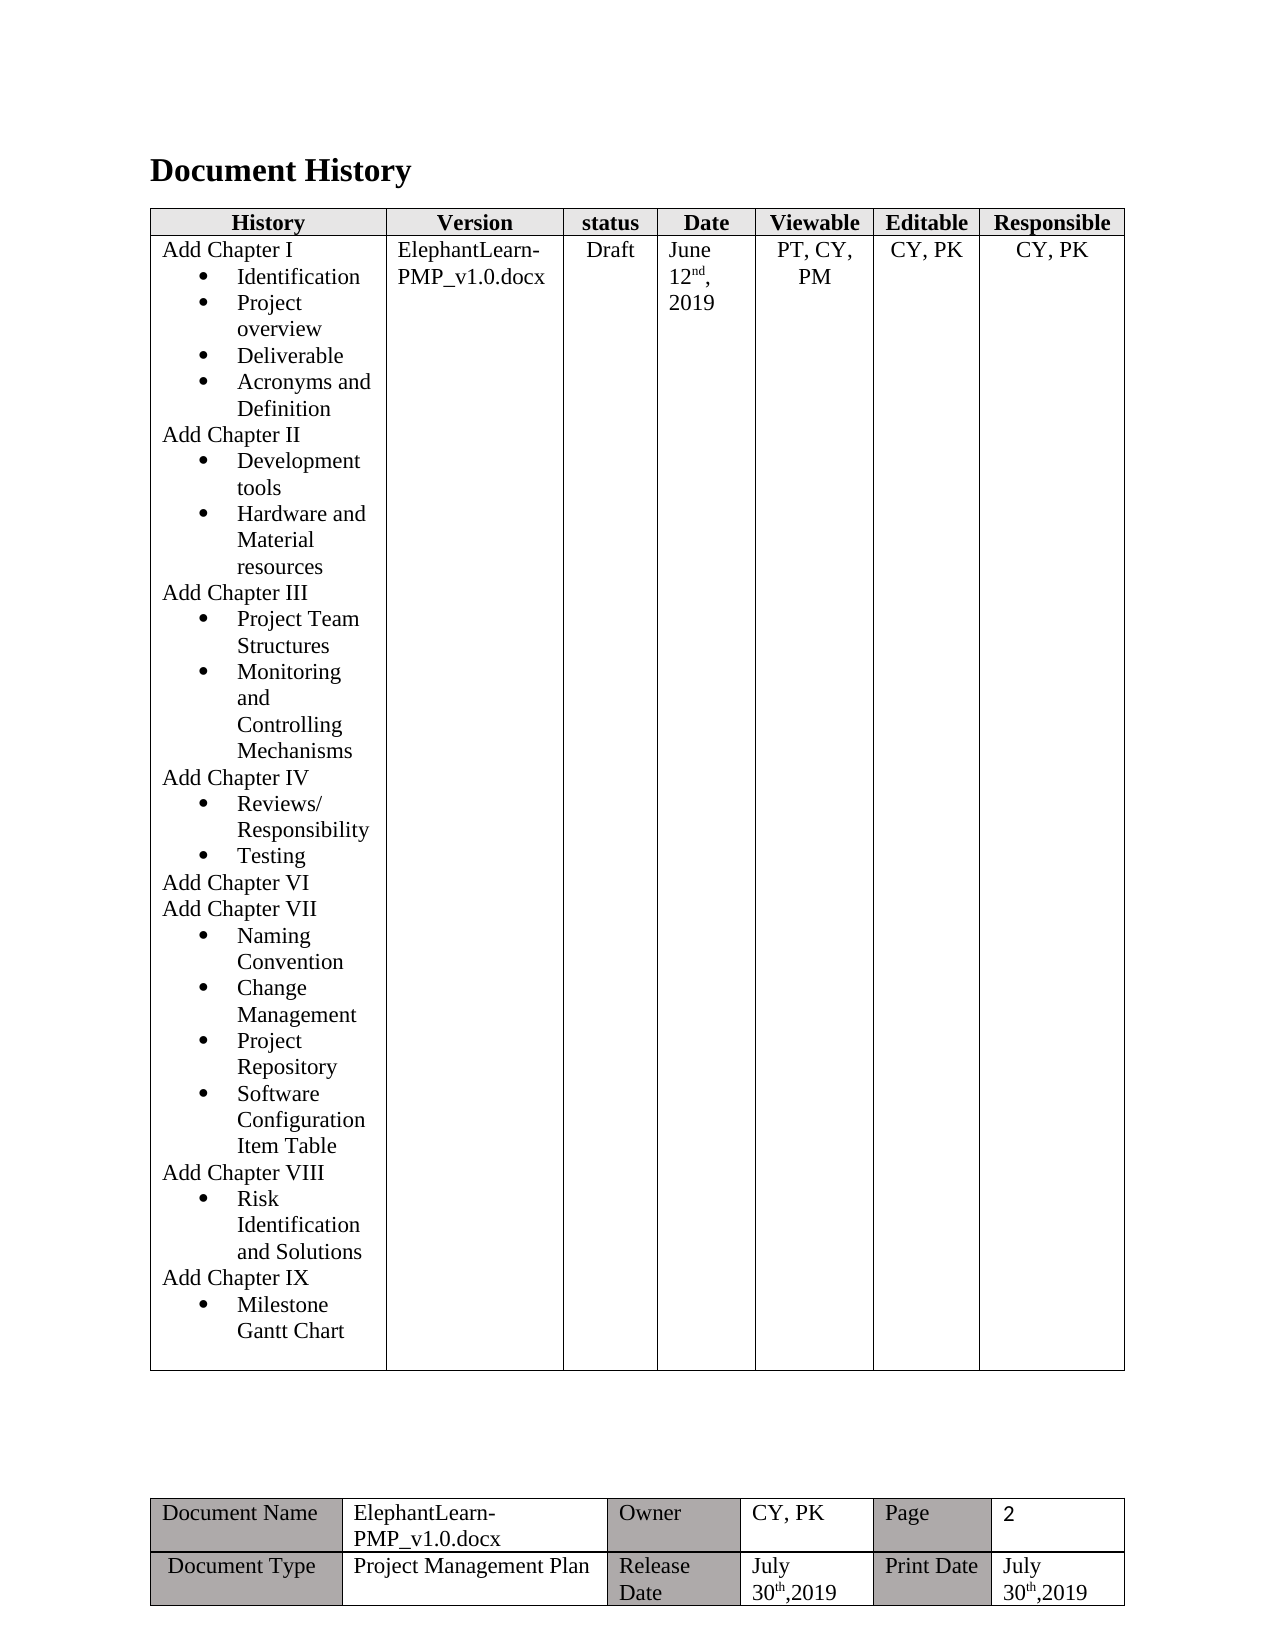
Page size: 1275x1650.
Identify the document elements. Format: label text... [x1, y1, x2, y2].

table_header Version [387, 209, 563, 235]
table_cell Draft [564, 236, 657, 1370]
table_cell June 12nd, 2019 [658, 236, 755, 1370]
table_header Date [658, 209, 755, 235]
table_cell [387, 236, 563, 1370]
table_header Viewable [756, 209, 873, 235]
table_cell CY, PK [874, 236, 979, 1370]
table_header History [151, 209, 386, 235]
text Document History [150, 150, 1125, 188]
table_cell PT, CY, PM [756, 236, 873, 1370]
table_cell CY, PK [980, 236, 1124, 1370]
table_cell Add Chapter I Identification Project overview Deliverable Acronyms and Definition Add Chapter II Development tools Hardware and Material resources Add Chapter III Project Team Structures Monitoring and Controlling Mechanisms Add Chapter IV Reviews/Responsibility Testing Add Chapter VI Add Chapter VII Naming Convention Change Management Project Repository Software Configuration Item Table Add Chapter VIII Risk Identification and Solutions Add Chapter IX Milestone Gantt Chart [151, 236, 386, 1370]
table_header Editable [874, 209, 979, 235]
table_header status [564, 209, 657, 235]
table_header Responsible [980, 209, 1124, 235]
